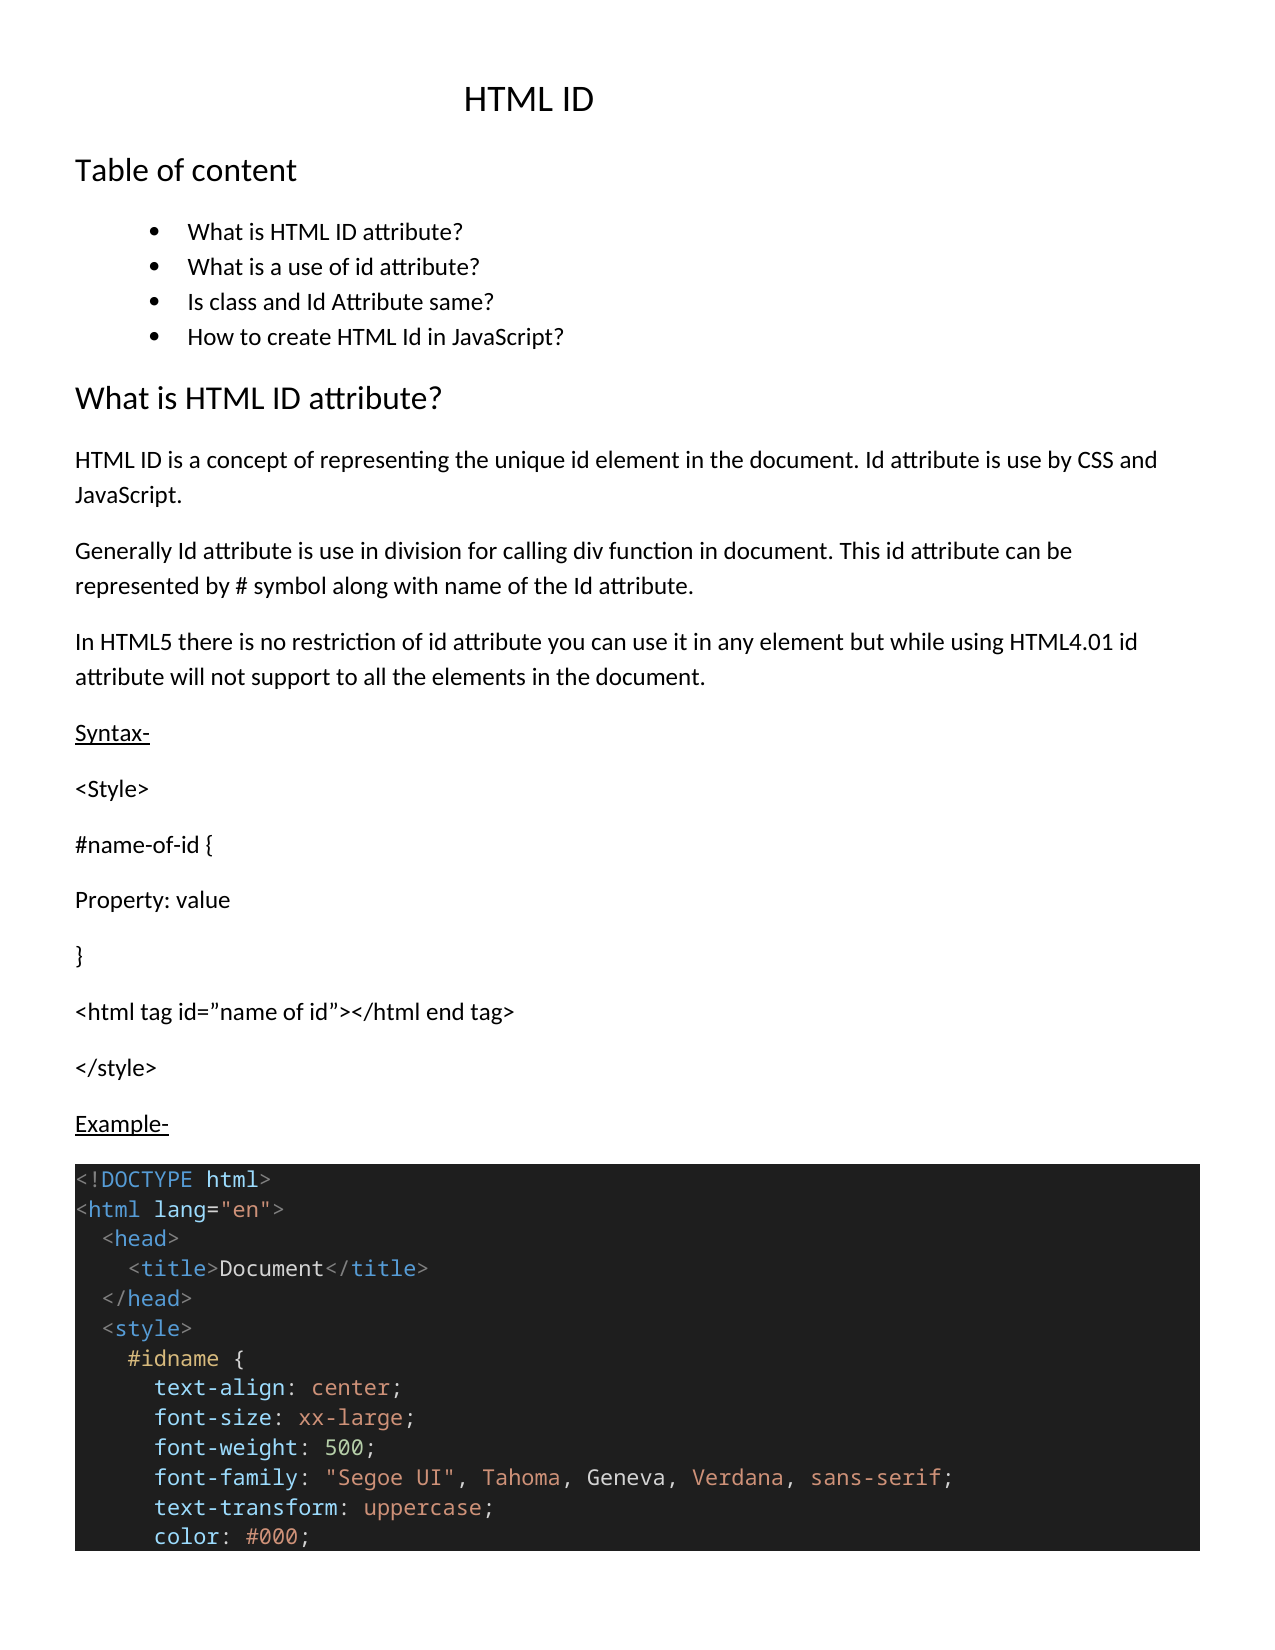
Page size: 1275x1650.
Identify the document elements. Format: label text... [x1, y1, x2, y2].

list What is HTML ID attribute? [150, 216, 1200, 247]
text <head> [75, 1223, 1200, 1253]
text color: #000; [75, 1521, 1200, 1551]
text <Style> [75, 773, 1200, 803]
text HTML ID is a concept of representing the unique id element in the document. Id attribute is use by CSS and JavaScript. [75, 444, 1200, 510]
text text-transform: uppercase; [75, 1491, 1200, 1521]
text What is HTML ID attribute? [75, 377, 1200, 418]
text Syntax- [75, 717, 1200, 748]
text HTML ID [75, 75, 1200, 121]
list How to create HTML Id in JavaScript? [150, 321, 1200, 352]
list What is a use of id attribute? [150, 251, 1200, 282]
text Generally Id attribute is use in division for calling div function in document. This id attribute can be represented by # symbol along with name of the Id attribute. [75, 535, 1200, 601]
text In HTML5 there is no restriction of id attribute you can use it in any element but while using HTML4.01 id attribute will not support to all the elements in the document. [75, 626, 1200, 692]
text font-family: "Segoe UI", Tahoma, Geneva, Verdana, sans-serif; [75, 1462, 1200, 1491]
text <style> [75, 1313, 1200, 1342]
text #name-of-id { [75, 829, 1200, 859]
text } [75, 940, 1200, 971]
text Example- [75, 1108, 1200, 1138]
text </head> [75, 1283, 1200, 1313]
text <!DOCTYPE html> [75, 1164, 1200, 1193]
text font-size: xx-large; [75, 1402, 1200, 1432]
text Table of content [75, 148, 1200, 189]
text <html lang="en"> [75, 1193, 1200, 1223]
text <html tag id=”name of id”></html end tag> [75, 996, 1200, 1027]
text </style> [75, 1052, 1200, 1083]
text text-align: center; [75, 1372, 1200, 1402]
text #idname { [75, 1342, 1200, 1372]
text Property: value [75, 884, 1200, 915]
text <title>Document</title> [75, 1253, 1200, 1283]
list Is class and Id Attribute same? [150, 286, 1200, 317]
text font-weight: 500; [75, 1432, 1200, 1462]
